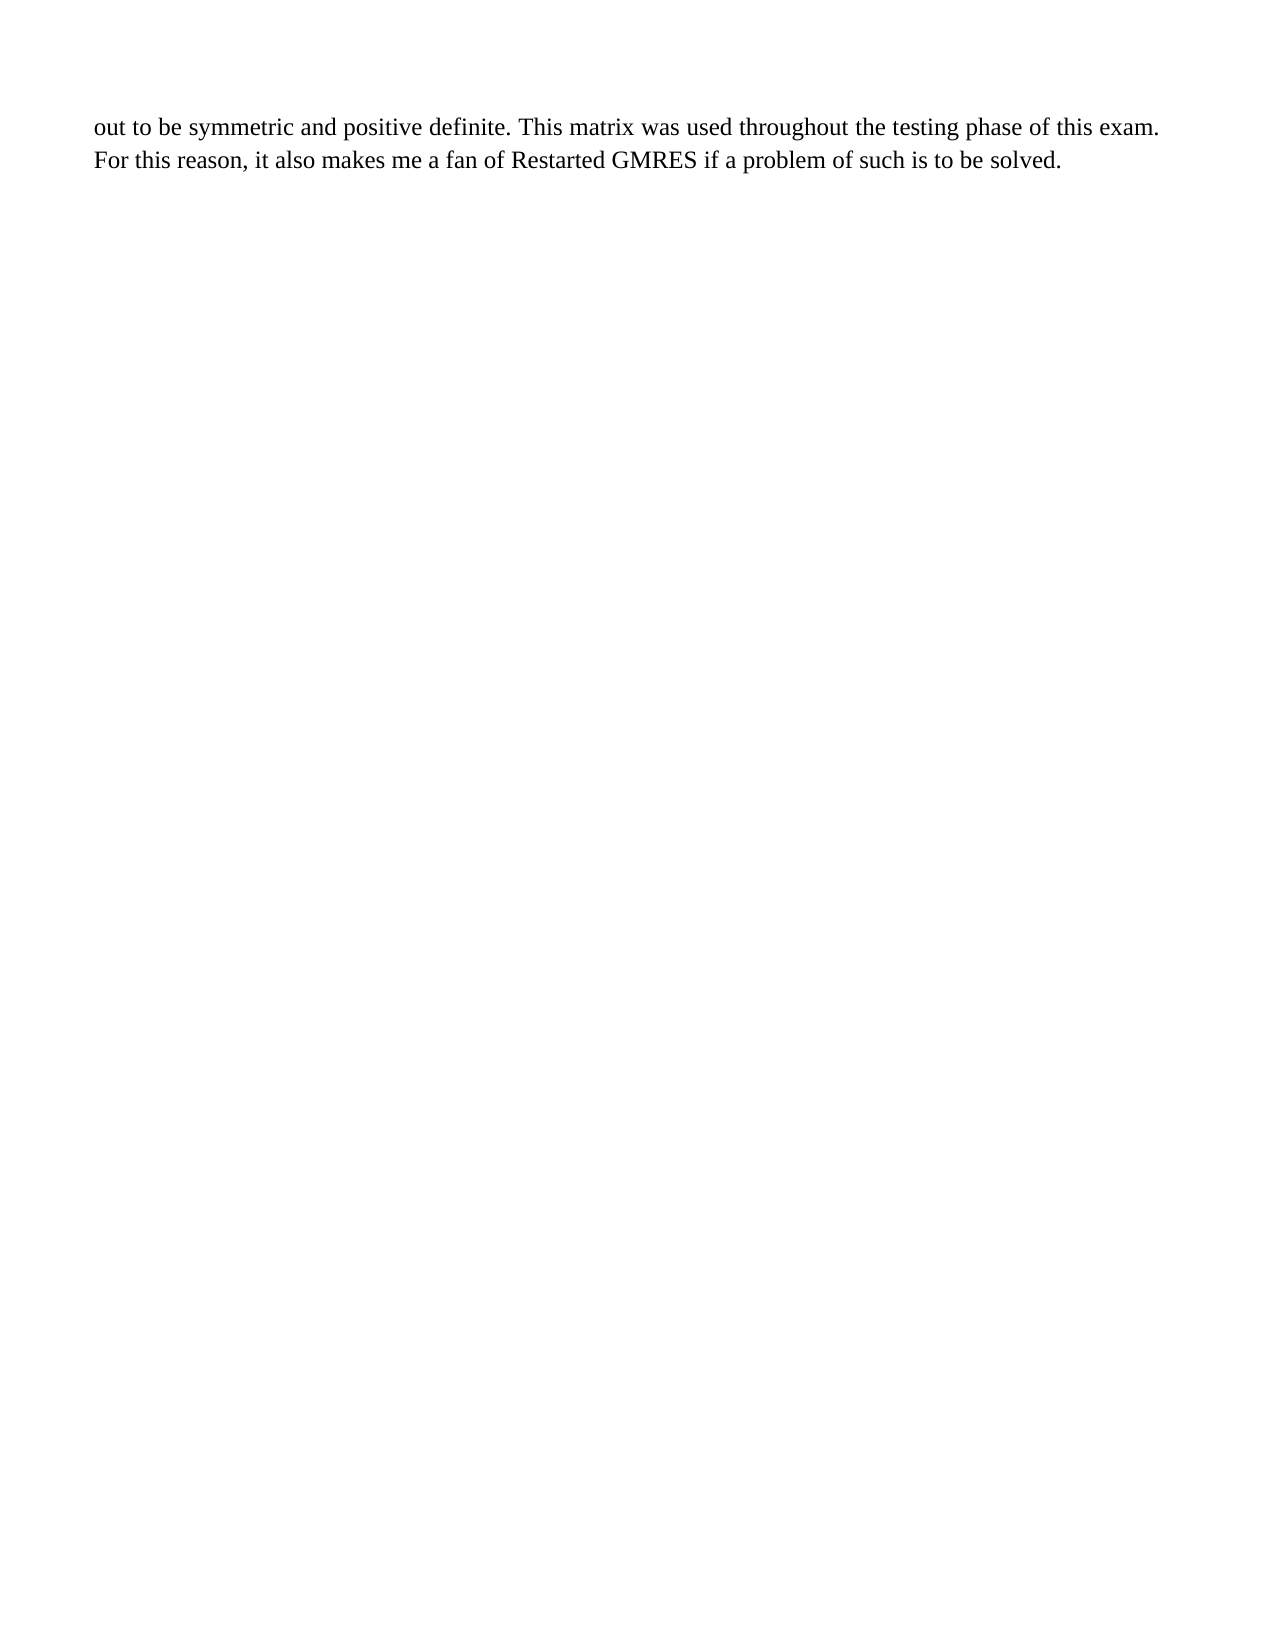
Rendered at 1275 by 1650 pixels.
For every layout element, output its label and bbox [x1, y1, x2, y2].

text [94, 112, 1162, 174]
